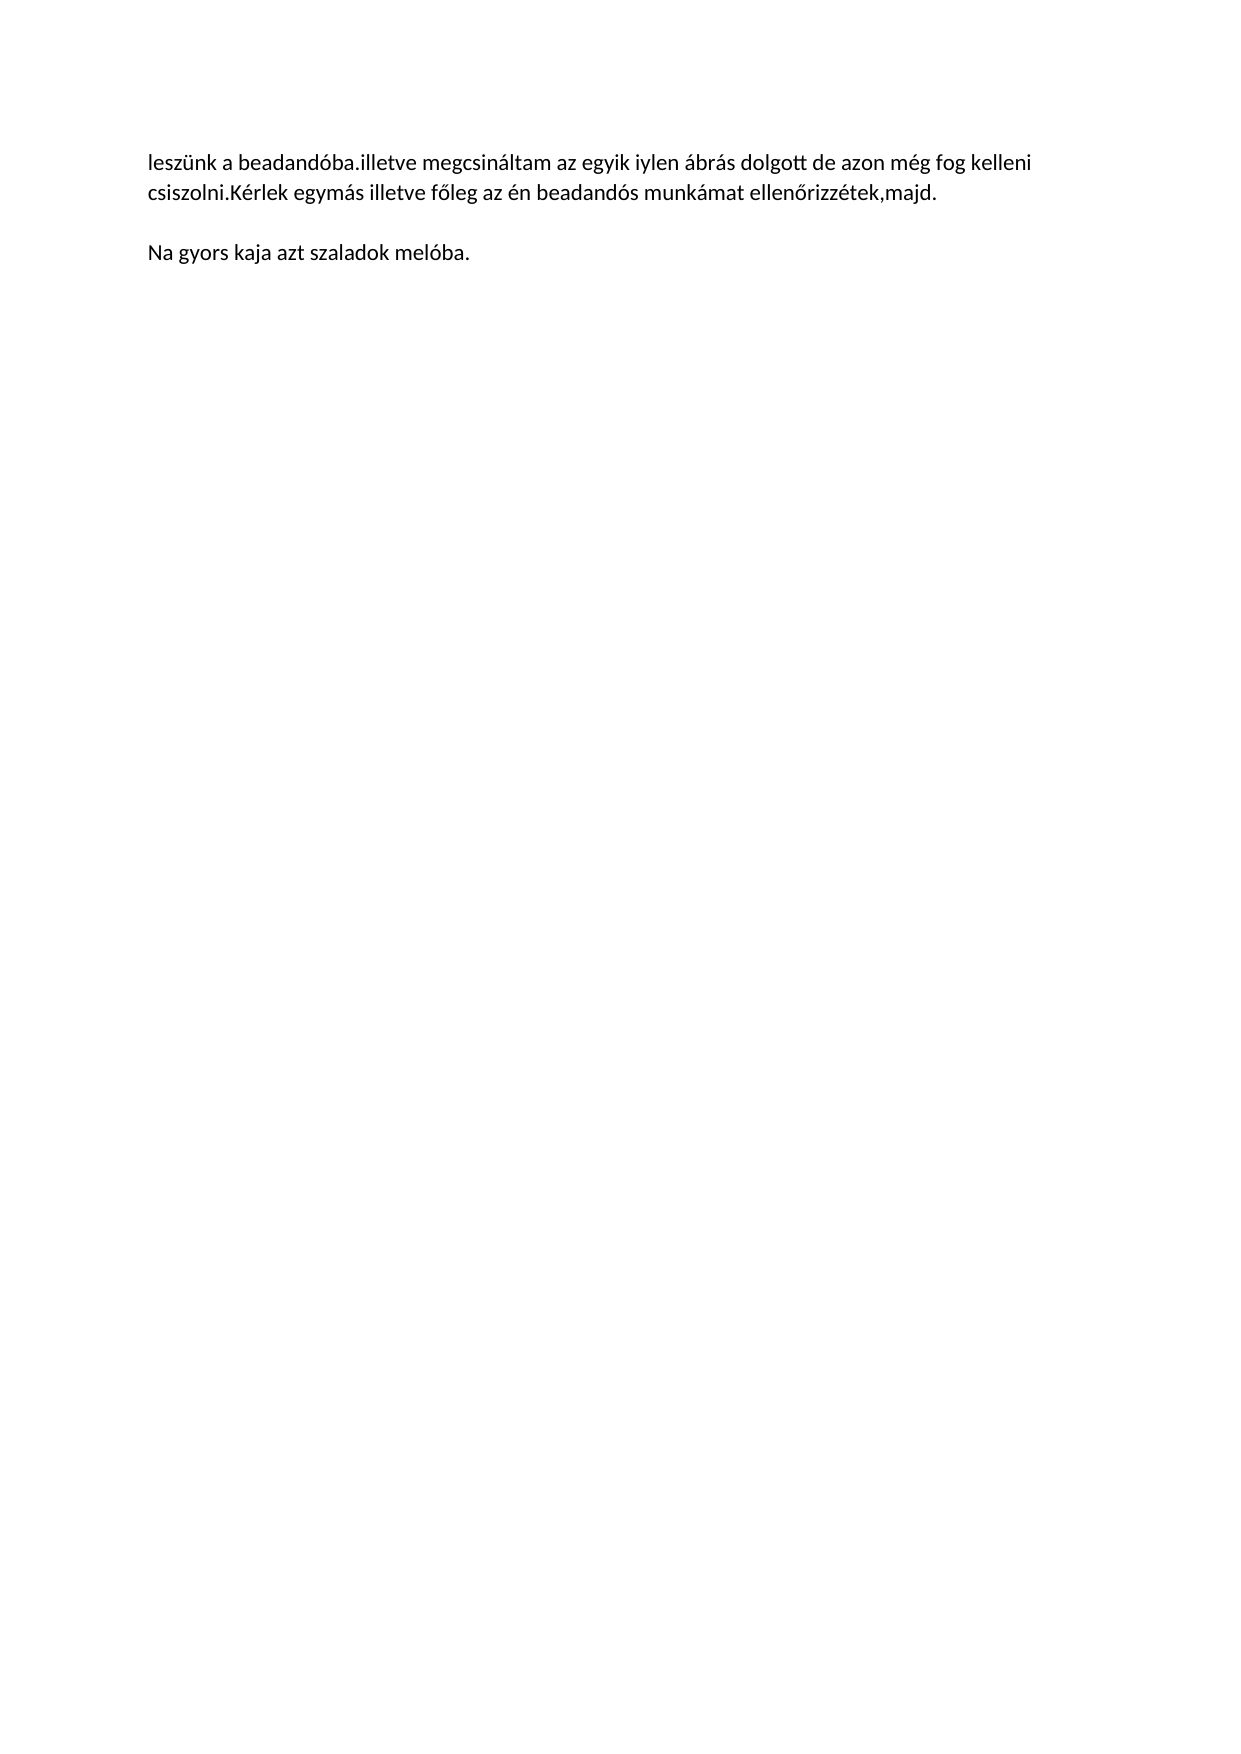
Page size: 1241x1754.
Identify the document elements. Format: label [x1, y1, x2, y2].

text [148, 148, 1093, 266]
